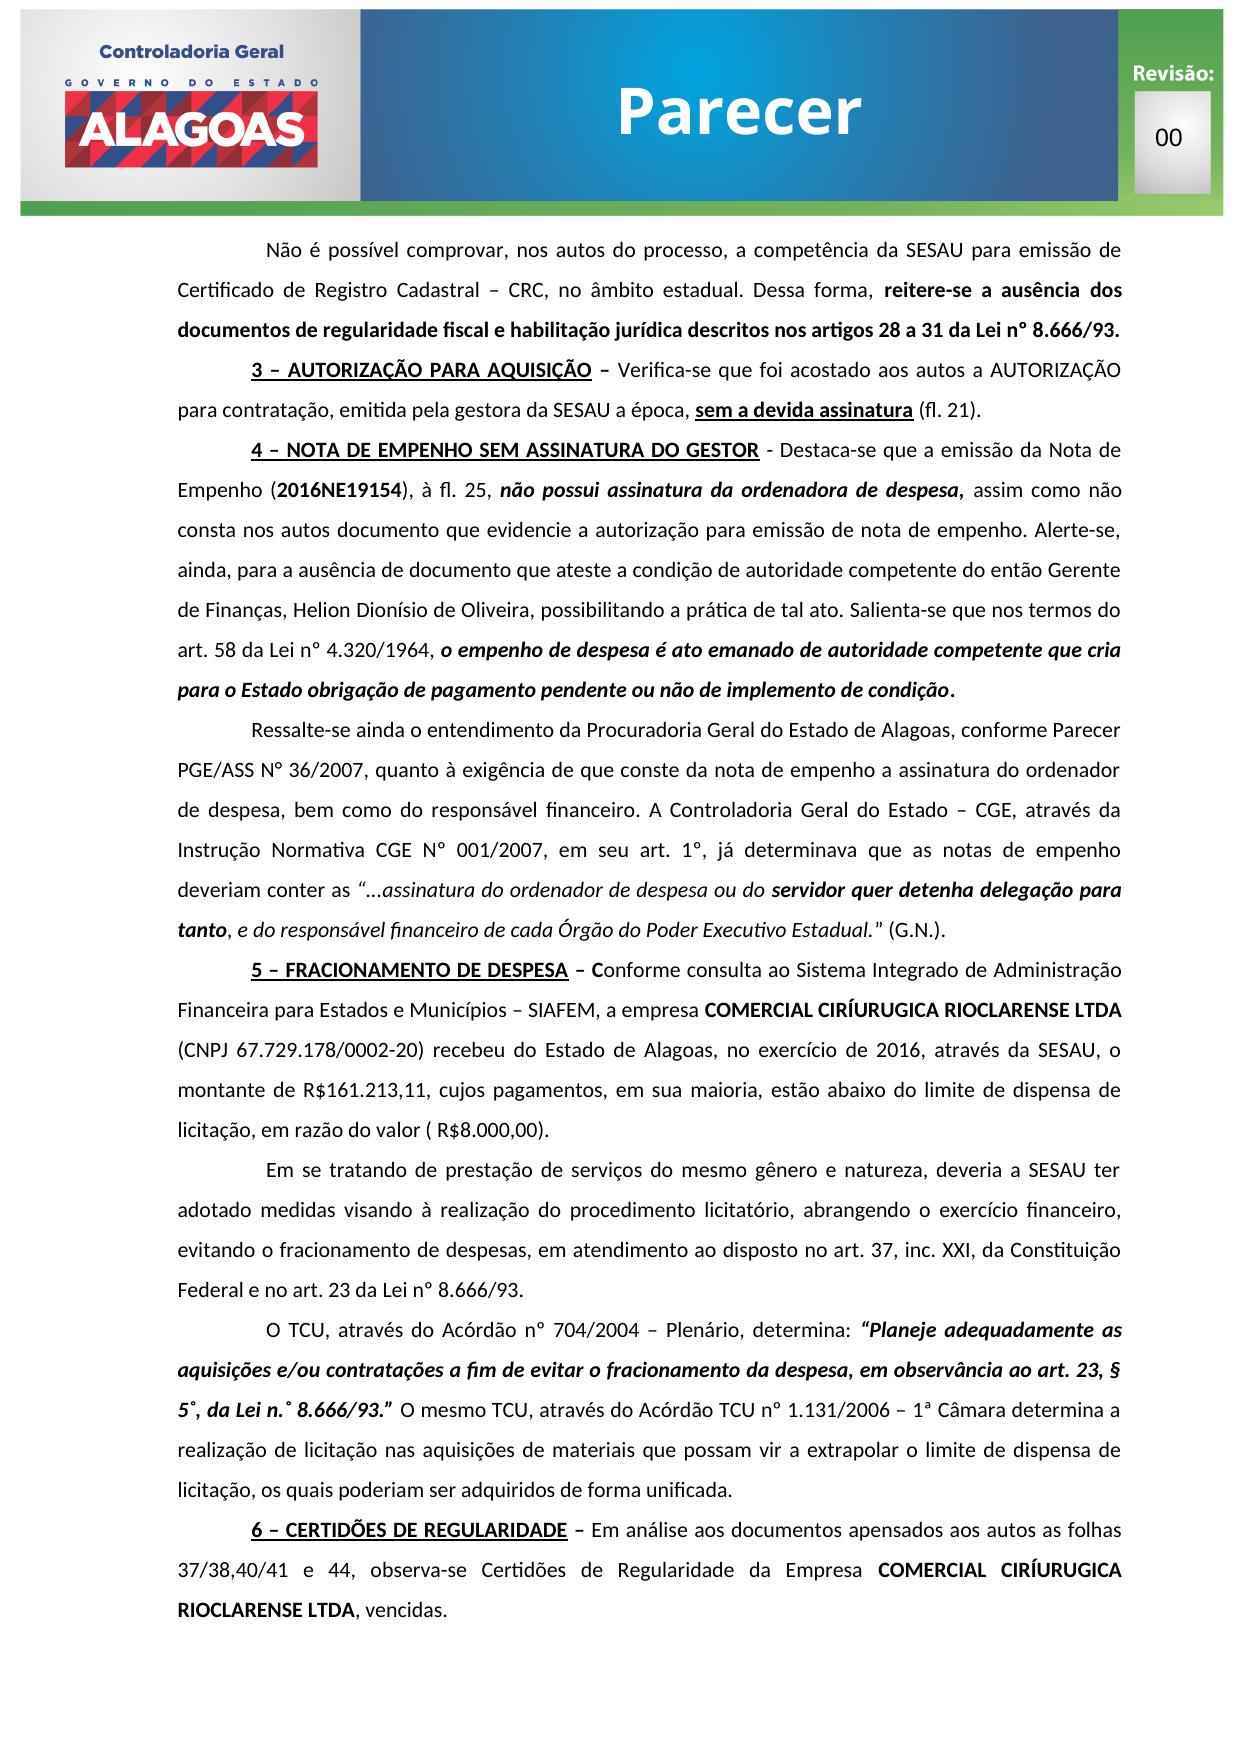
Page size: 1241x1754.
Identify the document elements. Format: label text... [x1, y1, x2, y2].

text 4 – NOTA DE EMPENHO SEM ASSINATURA DO GESTOR - Destaca-se que a emissão da Nota de Empenho (2016NE19154), à fl. 25, não possui assinatura da ordenadora de despesa, assim como não consta nos autos documento que evidencie a autorização para emissão de nota de empenho. Alerte-se, ainda, para a ausência de documento que ateste a condição de autoridade competente do então Gerente de Finanças, Helion Dionísio de Oliveira, possibilitando a prática de tal ato. Salienta-se que nos termos do art. 58 da Lei nº 4.320/1964, o empenho de despesa é ato emanado de autoridade competente que cria para o Estado obrigação de pagamento pendente ou não de implemento de condição. [177, 436, 1122, 703]
text Ressalte-se ainda o entendimento da Procuradoria Geral do Estado de Alagoas, conforme Parecer PGE/ASS N° 36/2007, quanto à exigência de que conste da nota de empenho a assinatura do ordenador de despesa, bem como do responsável financeiro. A Controladoria Geral do Estado – CGE, através da Instrução Normativa CGE Nº 001/2007, em seu art. 1º, já determinava que as notas de empenho deveriam conter as “...assinatura do ordenador de despesa ou do servidor quer detenha delegação para tanto, e do responsável financeiro de cada Órgão do Poder Executivo Estadual.” (G.N.). [177, 716, 1122, 943]
text 3 – AUTORIZAÇÃO PARA AQUISIÇÃO – Verifica-se que foi acostado aos autos a AUTORIZAÇÃO para contratação, emitida pela gestora da SESAU a época, sem a devida assinatura (fl. 21). [177, 356, 1122, 423]
text 6 – CERTIDÕES DE REGULARIDADE – Em análise aos documentos apensados aos autos as folhas 37/38,40/41 e 44, observa-se Certidões de Regularidade da Empresa COMERCIAL CIRÍURUGICA RIOCLARENSE LTDA, vencidas. [177, 1516, 1122, 1623]
picture [20, 9, 1224, 216]
text Em se tratando de prestação de serviços do mesmo gênero e natureza, deveria a SESAU ter adotado medidas visando à realização do procedimento licitatório, abrangendo o exercício financeiro, evitando o fracionamento de despesas, em atendimento ao disposto no art. 37, inc. XXI, da Constituição Federal e no art. 23 da Lei nº 8.666/93. [177, 1156, 1122, 1303]
text Não é possível comprovar, nos autos do processo, a competência da SESAU para emissão de Certificado de Registro Cadastral – CRC, no âmbito estadual. Dessa forma, reitere-se a ausência dos documentos de regularidade fiscal e habilitação jurídica descritos nos artigos 28 a 31 da Lei nº 8.666/93. [177, 236, 1122, 343]
text 5 – FRACIONAMENTO DE DESPESA – Conforme consulta ao Sistema Integrado de Administração Financeira para Estados e Municípios – SIAFEM, a empresa COMERCIAL CIRÍURUGICA RIOCLARENSE LTDA (CNPJ 67.729.178/0002-20) recebeu do Estado de Alagoas, no exercício de 2016, através da SESAU, o montante de R$161.213,11, cujos pagamentos, em sua maioria, estão abaixo do limite de dispensa de licitação, em razão do valor ( R$8.000,00). [177, 956, 1122, 1143]
text O TCU, através do Acórdão nº 704/2004 – Plenário, determina: “Planeje adequadamente as aquisições e/ou contratações a fim de evitar o fracionamento da despesa, em observância ao art. 23, § 5˚, da Lei n.˚ 8.666/93.” O mesmo TCU, através do Acórdão TCU nº 1.131/2006 – 1ª Câmara determina a realização de licitação nas aquisições de materiais que possam vir a extrapolar o limite de dispensa de licitação, os quais poderiam ser adquiridos de forma unificada. [177, 1316, 1122, 1503]
